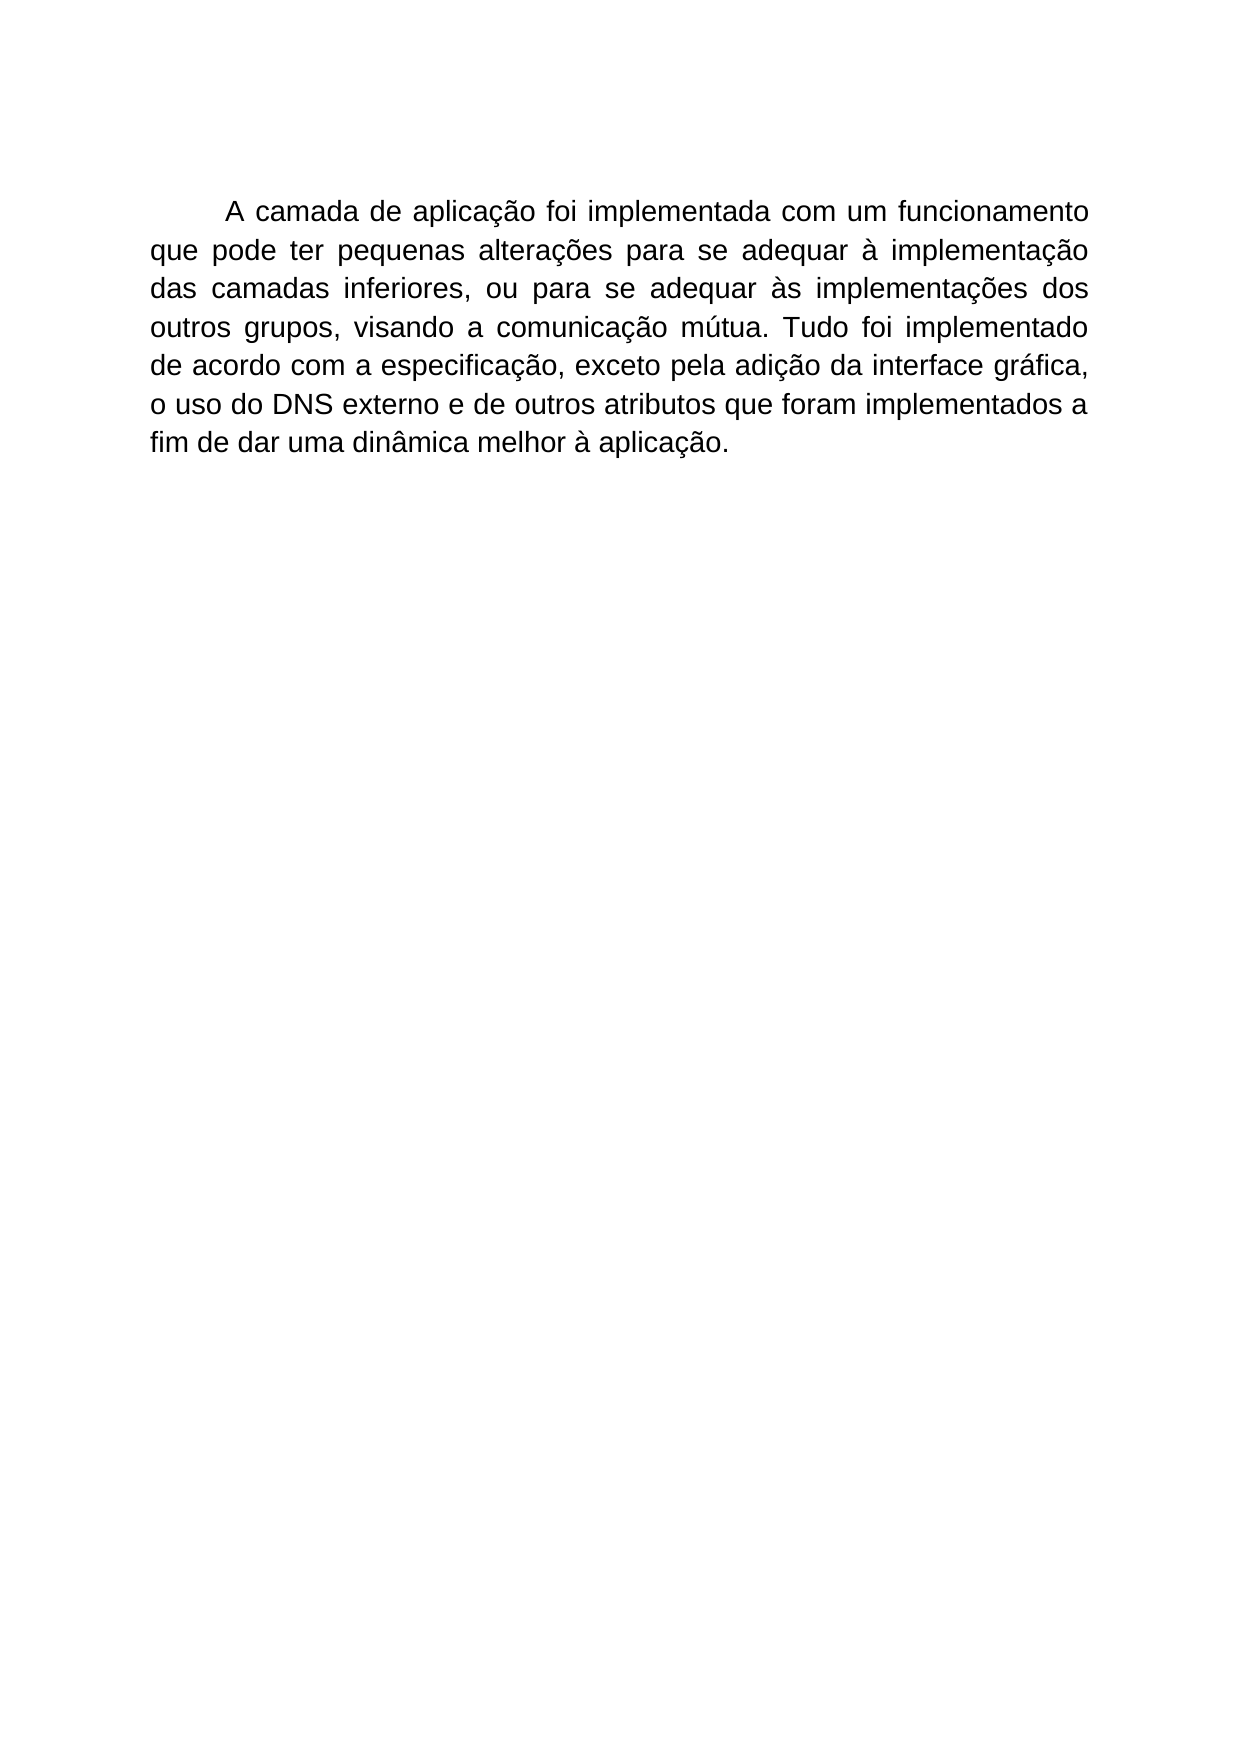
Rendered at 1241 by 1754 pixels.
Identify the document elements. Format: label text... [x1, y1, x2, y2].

text A camada de aplicação foi implementada com um funcionamento que pode ter pequenas alterações para se adequar à implementação das camadas inferiores, ou para se adequar às implementações dos outros grupos, visando a comunicação mútua. Tudo foi implementado de acordo com a especificação, exceto pela adição da interface gráfica, o uso do DNS externo e de outros atributos que foram implementados a fim de dar uma dinâmica melhor à aplicação. [150, 194, 1090, 459]
